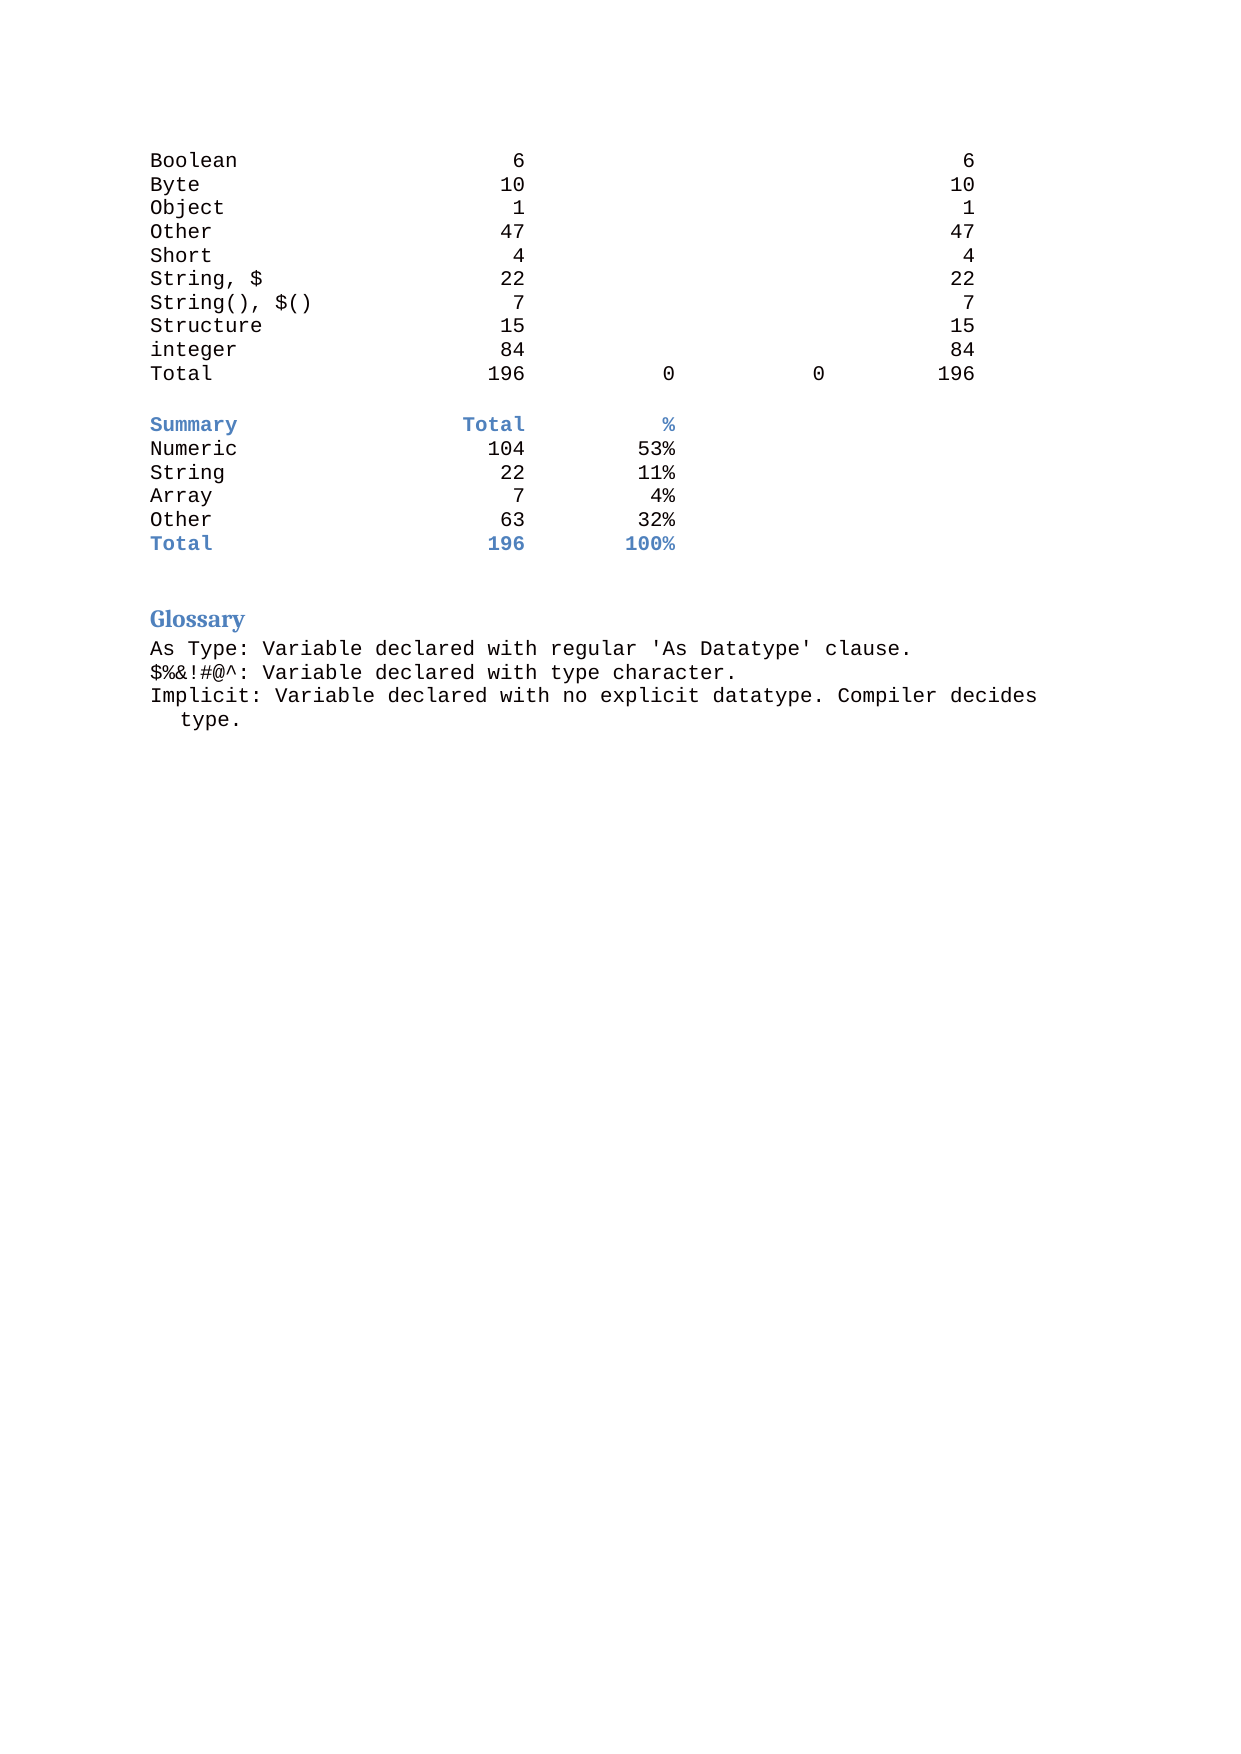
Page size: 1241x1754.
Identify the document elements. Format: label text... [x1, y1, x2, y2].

text Other 63 32% [150, 509, 1090, 533]
text String, $ 22 22 [150, 268, 1090, 292]
text Numeric 104 53% [150, 438, 1090, 462]
text Summary Total % [150, 414, 1090, 438]
text Object 1 1 [150, 197, 1090, 221]
text Other 47 47 [150, 221, 1090, 244]
subtitle Glossary [150, 605, 1090, 634]
text Short 4 4 [150, 244, 1090, 268]
text integer 84 84 [150, 339, 1090, 363]
text Boolean 6 6 [150, 150, 1090, 174]
text $%&!#@^: Variable declared with type character. [150, 662, 1090, 686]
text As Type: Variable declared with regular 'As Datatype' clause. [150, 638, 1090, 662]
text Structure 15 15 [150, 316, 1090, 339]
text Array 7 4% [150, 485, 1090, 509]
text String 22 11% [150, 462, 1090, 485]
text Byte 10 10 [150, 174, 1090, 197]
text Implicit: Variable declared with no explicit datatype. Compiler decides type. [150, 686, 1090, 733]
text Total 196 0 0 196 [150, 363, 1090, 386]
text Total 196 100% [150, 533, 1090, 556]
text String(), $() 7 7 [150, 292, 1090, 316]
